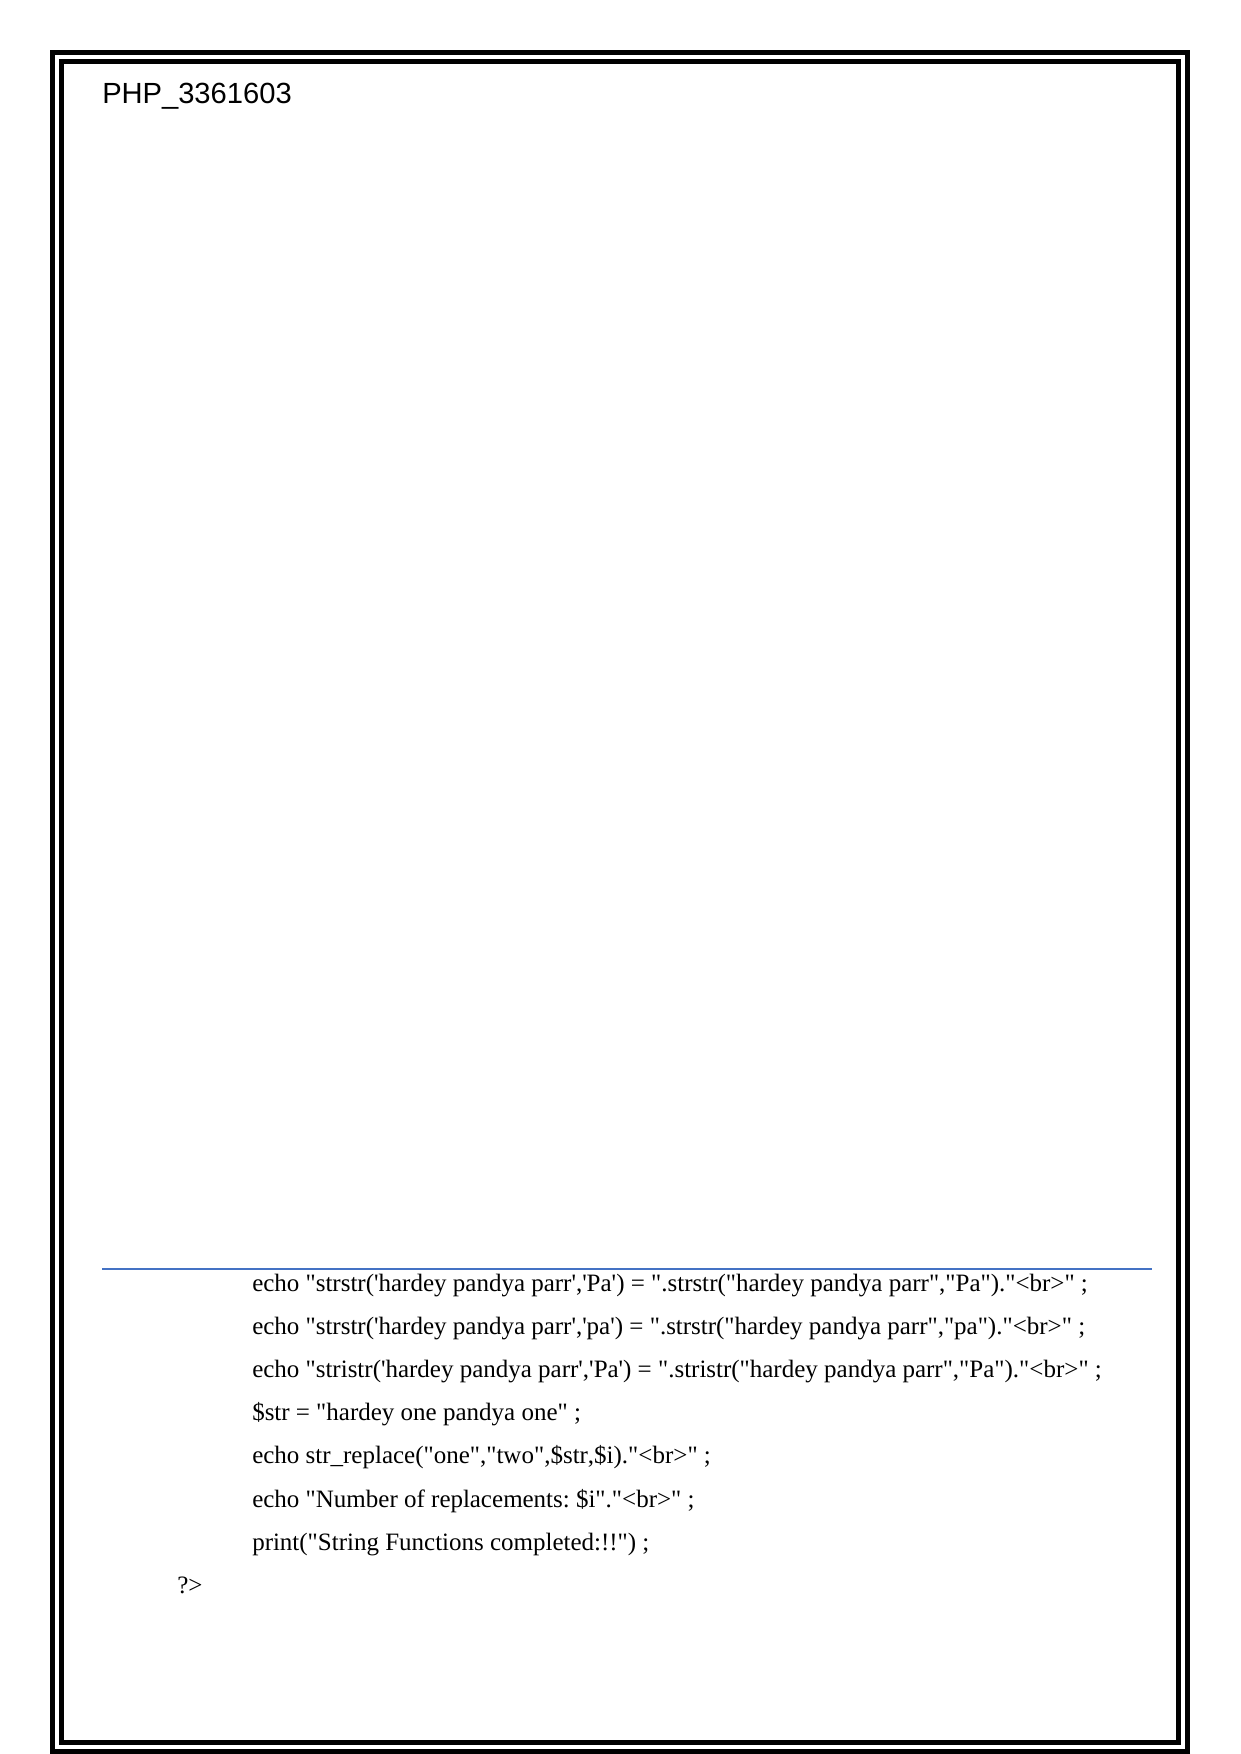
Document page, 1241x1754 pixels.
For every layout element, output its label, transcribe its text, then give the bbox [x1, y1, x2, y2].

text echo "stristr('hardey pandya parr','Pa') = ".stristr("hardey pandya parr","Pa")."<br>" ; [252, 1354, 1153, 1383]
text $str = "hardey one pandya one" ; [252, 1397, 1153, 1426]
text print("String Functions completed:!!") ; [252, 1527, 1153, 1556]
text echo "strstr('hardey pandya parr','Pa') = ".strstr("hardey pandya parr","Pa")."<br>" ; [252, 1268, 1153, 1297]
text echo "strstr('hardey pandya parr','pa') = ".strstr("hardey pandya parr","pa")."<br>" ; [252, 1311, 1153, 1340]
text echo "Number of replacements: $i"."<br>" ; [252, 1484, 1153, 1512]
text ?> [177, 1570, 1153, 1599]
text echo str_replace("one","two",$str,$i)."<br>" ; [252, 1441, 1153, 1469]
